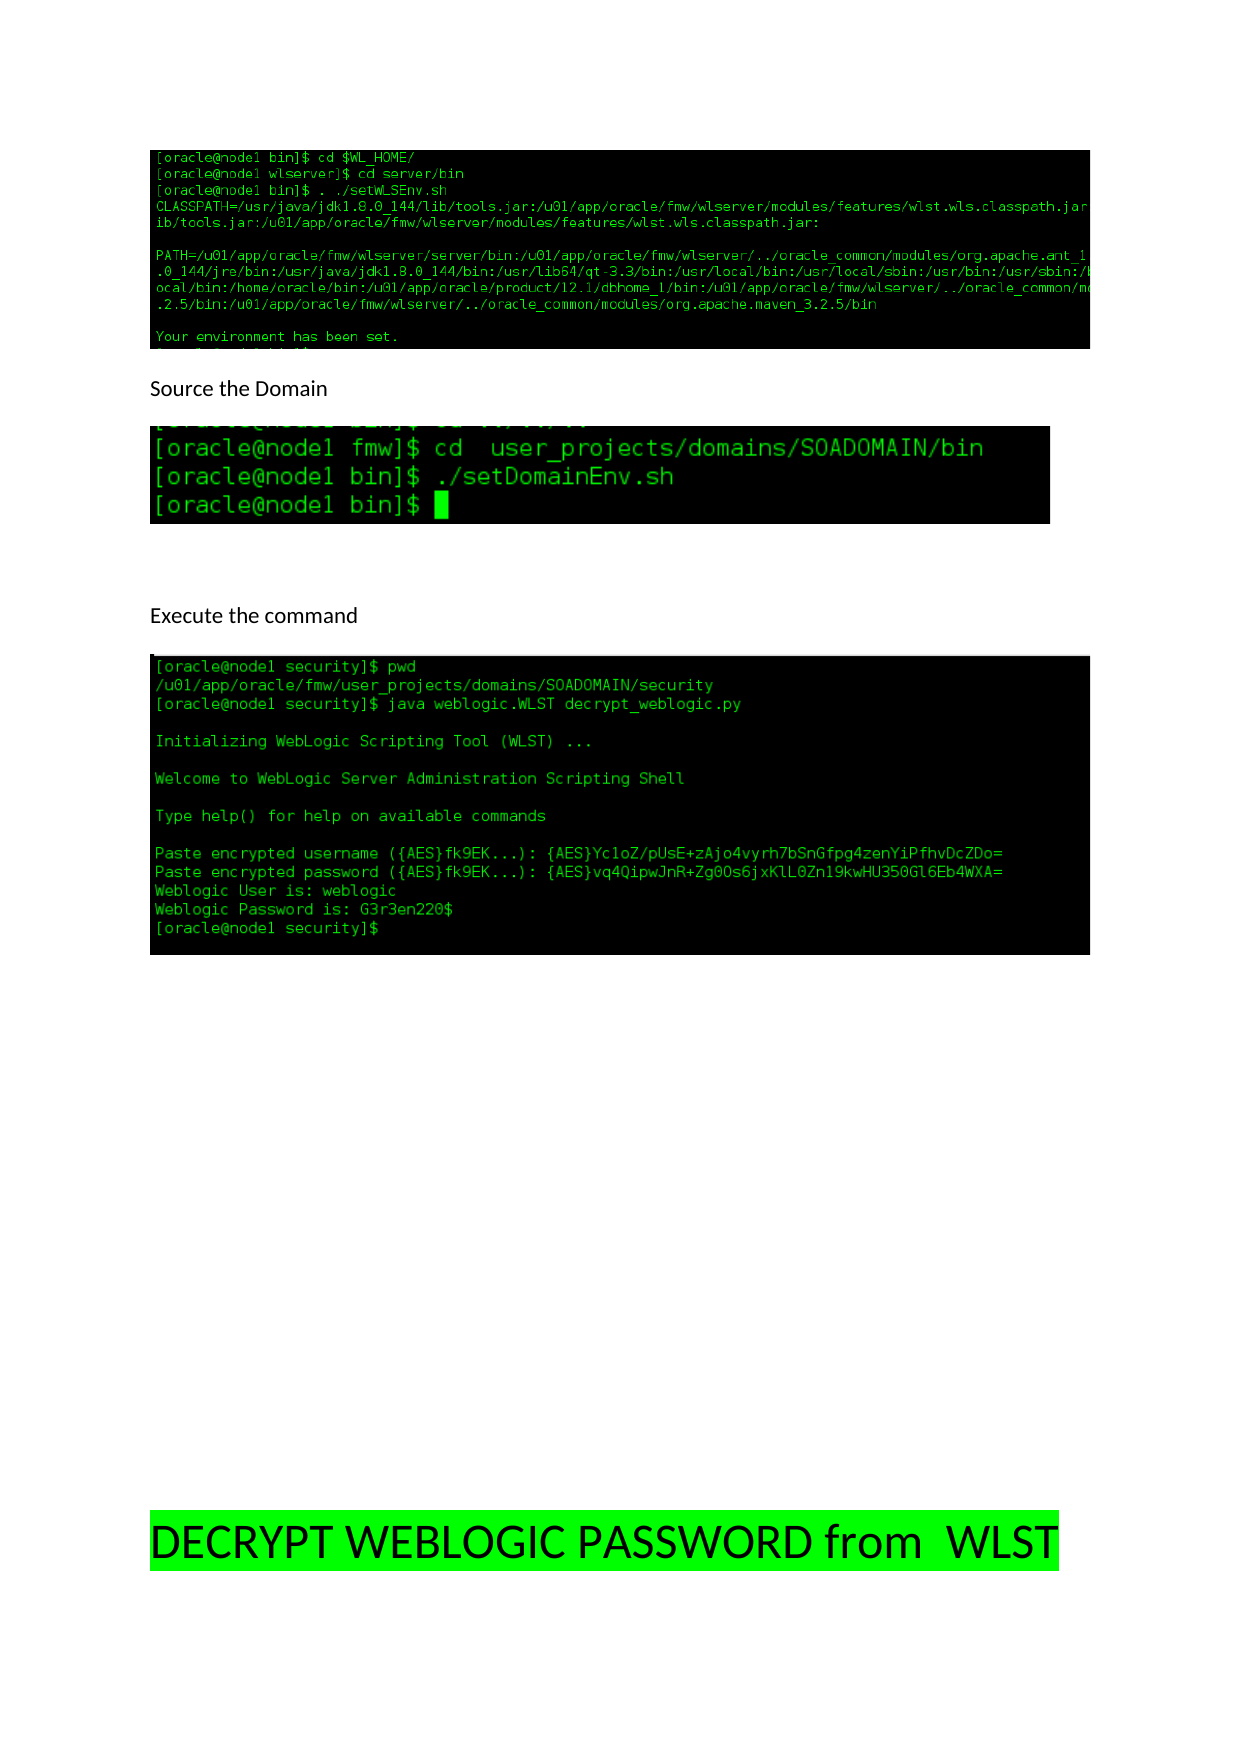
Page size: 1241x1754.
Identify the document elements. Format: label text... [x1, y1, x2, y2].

picture [150, 654, 1091, 955]
text Source the Domain [150, 374, 1090, 402]
picture [150, 150, 1091, 349]
text DECRYPT WEBLOGIC PASSWORD from WLST [150, 1509, 1090, 1571]
picture [150, 426, 1050, 524]
text Execute the command [150, 602, 1090, 629]
